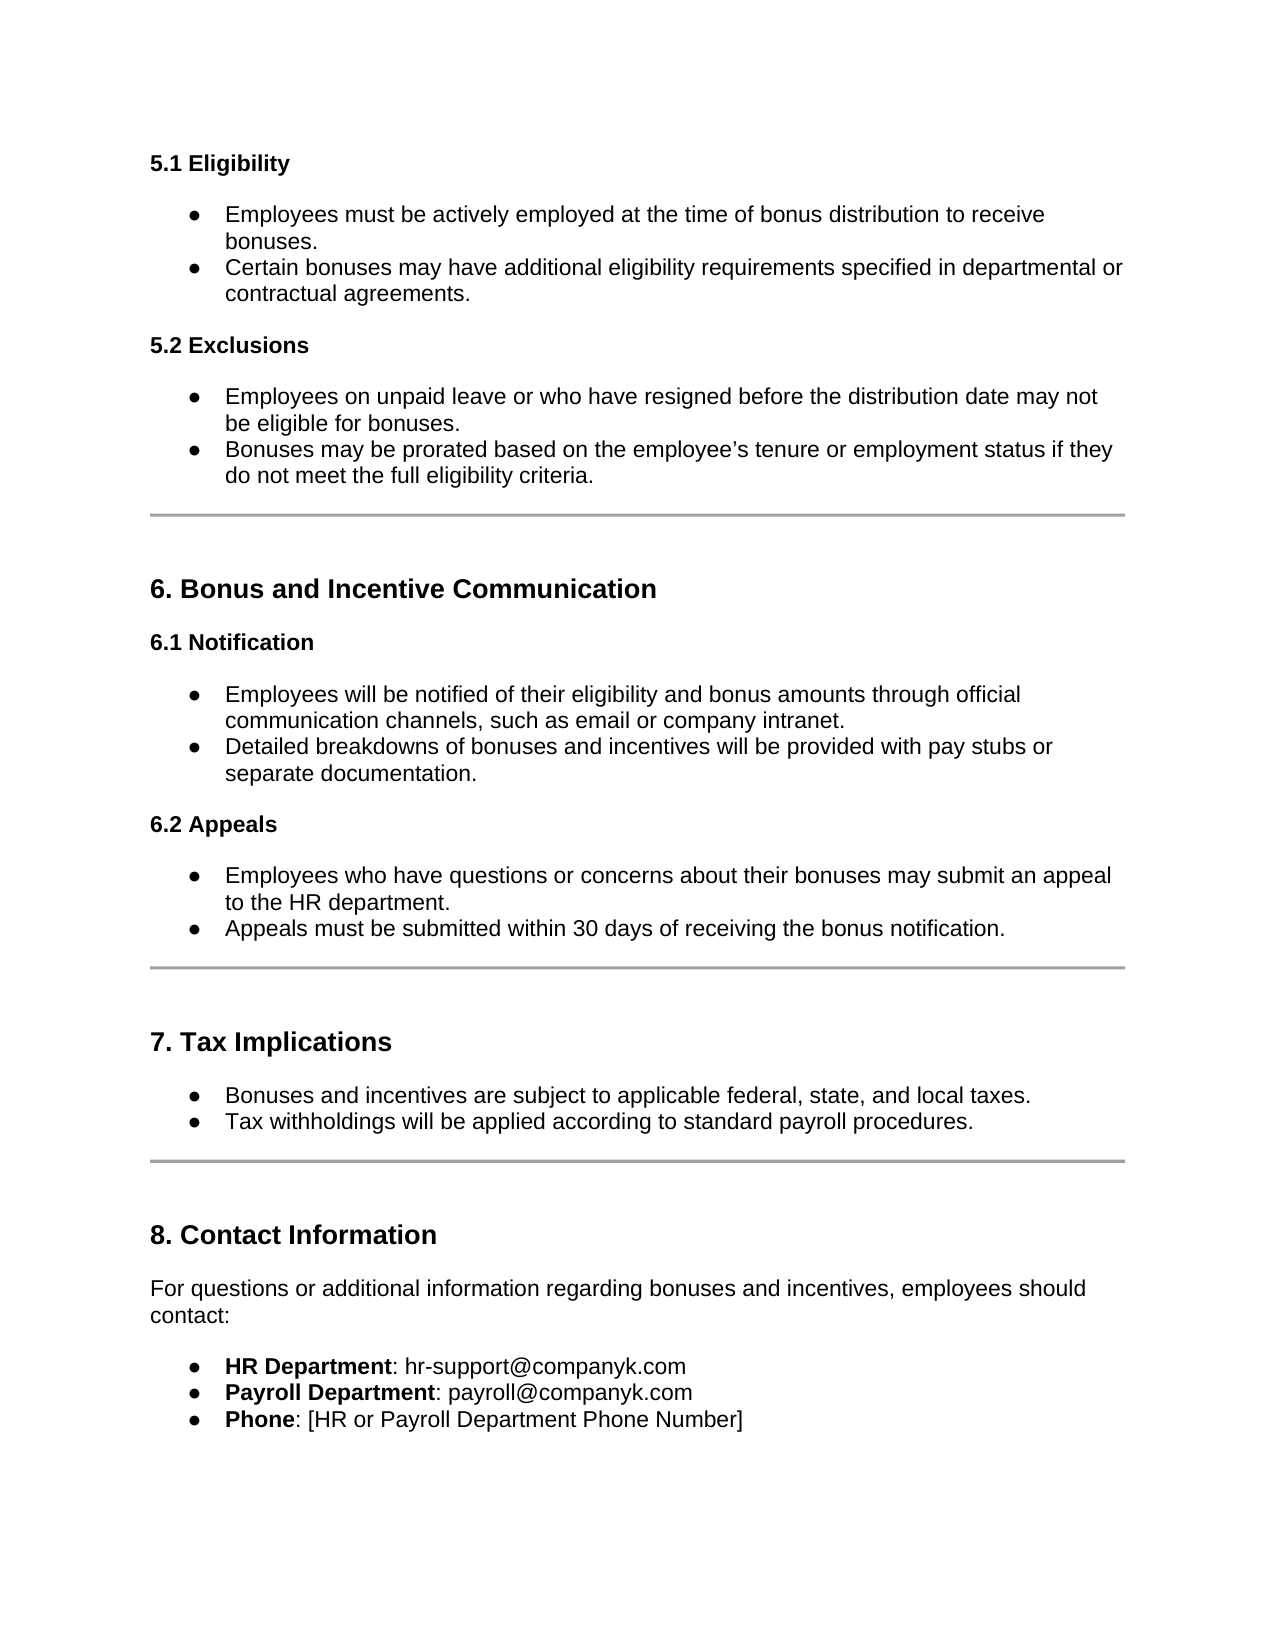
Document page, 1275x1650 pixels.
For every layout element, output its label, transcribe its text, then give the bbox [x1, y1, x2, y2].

list Certain bonuses may have additional eligibility requirements specified in departmental or contractual agreements. [187, 254, 1125, 307]
list Payroll Department: payroll@companyk.com [187, 1379, 1125, 1406]
list Employees who have questions or concerns about their bonuses may submit an appeal to the HR department. [187, 862, 1125, 915]
list Employees must be actively employed at the time of bonus distribution to receive bonuses. [187, 201, 1125, 254]
text For questions or additional information regarding bonuses and incentives, employees should contact: [150, 1275, 1125, 1328]
list Bonuses may be prorated based on the employee’s tenure or employment status if they do not meet the full eligibility criteria. [187, 436, 1125, 488]
text 6.1 Notification [150, 629, 1125, 656]
list Employees on unpaid leave or who have resigned before the distribution date may not be eligible for bonuses. [187, 383, 1125, 436]
list Bonuses and incentives are subject to applicable federal, state, and local taxes. [187, 1082, 1125, 1108]
list Employees will be notified of their eligibility and bonus amounts through official communication channels, such as email or company intranet. [187, 681, 1125, 733]
list Tax withholdings will be applied according to standard payroll procedures. [187, 1108, 1125, 1135]
subtitle 8. Contact Information [150, 1219, 1125, 1250]
text 6.2 Appeals [150, 811, 1125, 837]
list Appeals must be submitted within 30 days of receiving the bonus notification. [187, 915, 1125, 941]
list Phone: [HR or Payroll Department Phone Number] [187, 1406, 1125, 1432]
text 5.1 Eligibility [150, 150, 1125, 176]
subtitle 7. Tax Implications [150, 1026, 1125, 1057]
text 5.2 Exclusions [150, 332, 1125, 358]
list HR Department: hr-support@companyk.com [187, 1353, 1125, 1379]
list Detailed breakdowns of bonuses and incentives will be provided with pay stubs or separate documentation. [187, 733, 1125, 786]
subtitle 6. Bonus and Incentive Communication [150, 573, 1125, 604]
